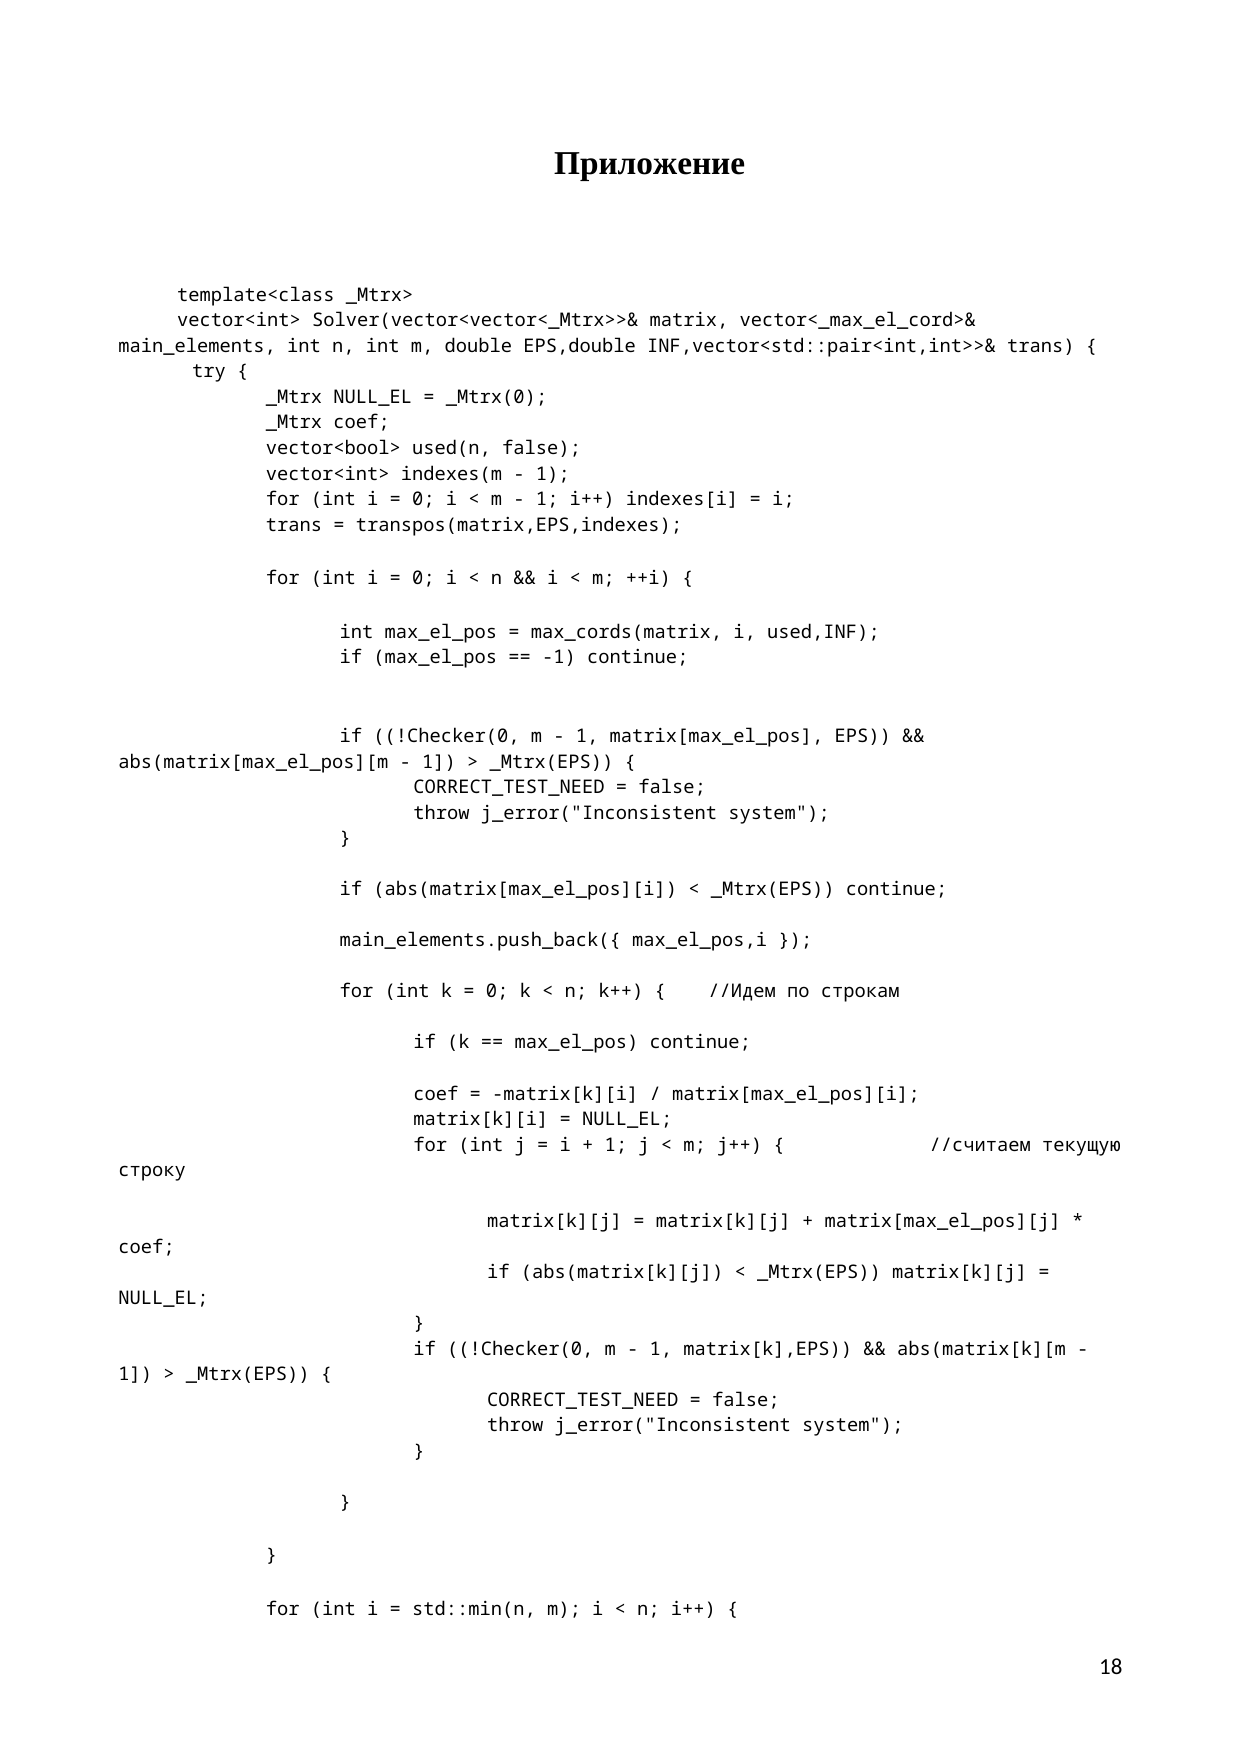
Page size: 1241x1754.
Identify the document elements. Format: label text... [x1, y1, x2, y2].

text int max_el_pos = max_cords(matrix, i, used,INF); [118, 618, 1122, 643]
text _Mtrx coef; [118, 409, 1122, 434]
text vector<int> Solver(vector<vector<_Mtrx>>& matrix, vector<_max_el_cord>& main_elements, int n, int m, double EPS,double INF,vector<std::pair<int,int>>& trans) { [118, 307, 1122, 358]
text main_elements.push_back({ max_el_pos,i }); [118, 927, 1122, 952]
text } [118, 1542, 1122, 1567]
text matrix[k][i] = NULL_EL; [118, 1105, 1122, 1131]
subtitle Приложение [118, 143, 1122, 181]
text for (int k = 0; k < n; k++) { //Идем по строкам [118, 978, 1122, 1003]
text CORRECT_TEST_NEED = false; [118, 1386, 1122, 1412]
text } [118, 825, 1122, 850]
text if ((!Checker(0, m - 1, matrix[k],EPS)) && abs(matrix[k][m - 1]) > _Mtrx(EPS)) { [118, 1335, 1122, 1386]
text if (abs(matrix[max_el_pos][i]) < _Mtrx(EPS)) continue; [118, 876, 1122, 901]
text if (max_el_pos == -1) continue; [118, 643, 1122, 669]
text if (k == max_el_pos) continue; [118, 1029, 1122, 1054]
text coef = -matrix[k][i] / matrix[max_el_pos][i]; [118, 1080, 1122, 1105]
text for (int i = 0; i < m - 1; i++) indexes[i] = i; [118, 485, 1122, 511]
text throw j_error("Inconsistent system"); [118, 1412, 1122, 1437]
text trans = transpos(matrix,EPS,indexes); [118, 511, 1122, 536]
text } [118, 1437, 1122, 1463]
text if ((!Checker(0, m - 1, matrix[max_el_pos], EPS)) && abs(matrix[max_el_pos][m - 1]) > _Mtrx(EPS)) { [118, 723, 1122, 774]
text vector<int> indexes(m - 1); [118, 460, 1122, 485]
text CORRECT_TEST_NEED = false; [118, 774, 1122, 799]
text _Mtrx NULL_EL = _Mtrx(0); [118, 383, 1122, 409]
text } [118, 1488, 1122, 1514]
text for (int j = i + 1; j < m; j++) { //считаем текущую строку [118, 1131, 1122, 1182]
text if (abs(matrix[k][j]) < _Mtrx(EPS)) matrix[k][j] = NULL_EL; [118, 1258, 1122, 1309]
text } [118, 1309, 1122, 1335]
text for (int i = 0; i < n && i < m; ++i) { [118, 564, 1122, 590]
text try { [118, 358, 1122, 383]
text for (int i = std::min(n, m); i < n; i++) { [118, 1595, 1122, 1621]
text matrix[k][j] = matrix[k][j] + matrix[max_el_pos][j] * coef; [118, 1207, 1122, 1258]
text throw j_error("Inconsistent system"); [118, 799, 1122, 825]
text vector<bool> used(n, false); [118, 434, 1122, 460]
text template<class _Mtrx> [118, 281, 1122, 307]
